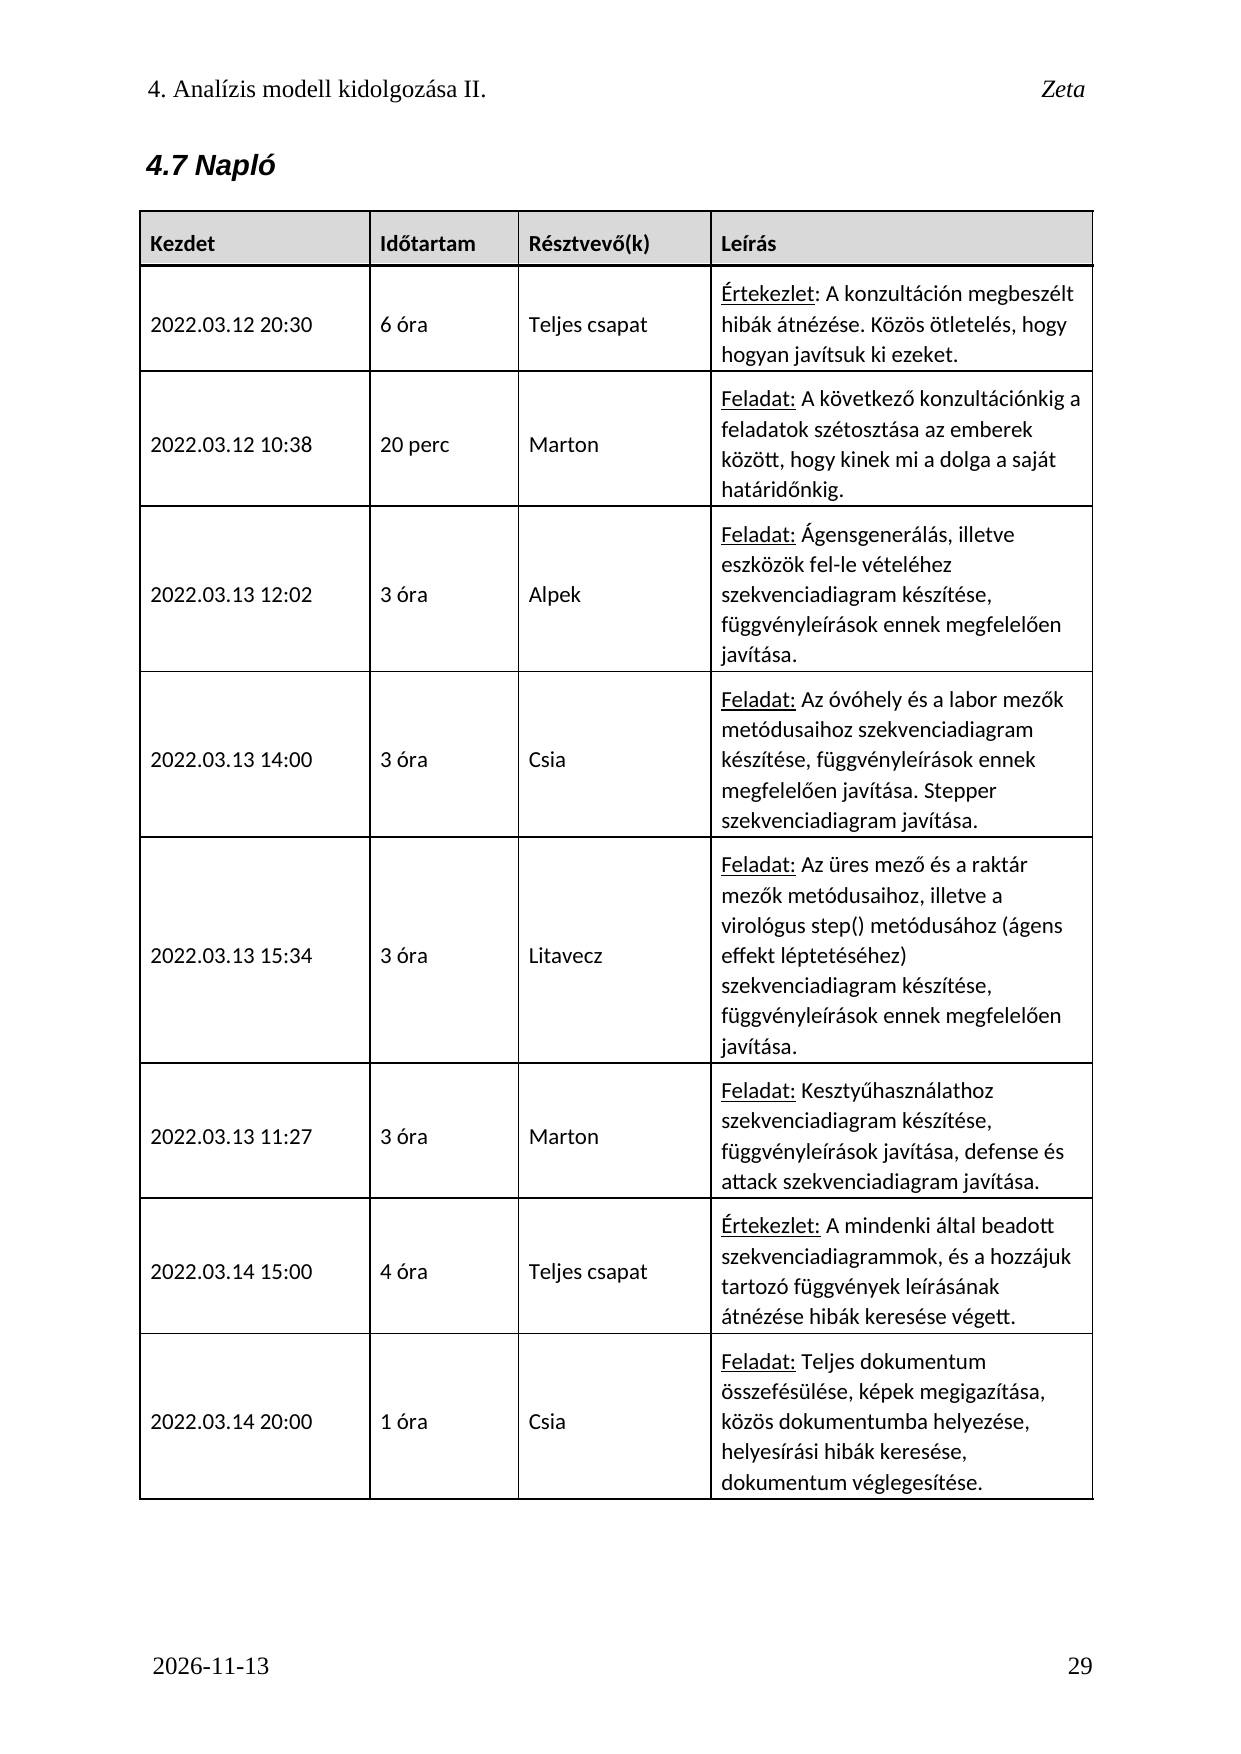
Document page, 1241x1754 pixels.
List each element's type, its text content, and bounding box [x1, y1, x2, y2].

table_cell Feladat: Az óvóhely és a labor mezők metódusaihoz szekvenciadiagram készítése, függvényleírások ennek megfelelően javítása. Stepper szekvenciadiagram javítása. [712, 672, 1092, 836]
table_cell Feladat: A következő konzultációnkig a feladatok szétosztása az emberek között, hogy kinek mi a dolga a saját határidőnkig. [712, 372, 1092, 505]
table_cell Feladat: Ágensgenerálás, illetve eszközök fel-le vételéhez szekvenciadiagram készítése, függvényleírások ennek megfelelően javítása. [712, 507, 1092, 671]
table_cell Feladat: Kesztyűhasználathoz szekvenciadiagram készítése, függvényleírások javítása, defense és attack szekvenciadiagram javítása. [712, 1064, 1092, 1197]
table_cell 20 perc [371, 372, 518, 505]
table_cell 2022.03.14 15:00 [141, 1199, 369, 1332]
table_header Kezdet [141, 212, 369, 263]
table_cell Litavecz [519, 838, 710, 1062]
table_cell Értekezlet: A mindenki által beadott szekvenciadiagrammok, és a hozzájuk tartozó függvények leírásának átnézése hibák keresése végett. [712, 1199, 1092, 1332]
table_cell 2022.03.14 20:00 [141, 1334, 369, 1498]
table_cell Feladat: Az üres mező és a raktár mezők metódusaihoz, illetve a virológus step() metódusához (ágens effekt léptetéséhez) szekvenciadiagram készítése, függvényleírások ennek megfelelően javítása. [712, 838, 1092, 1062]
table_cell 2022.03.13 15:34 [141, 838, 369, 1062]
table_cell Marton [519, 1064, 710, 1197]
table_cell 2022.03.12 10:38 [141, 372, 369, 505]
table_cell 3 óra [371, 507, 518, 671]
table_cell Alpek [519, 507, 710, 671]
table_cell 2022.03.13 12:02 [141, 507, 369, 671]
table_cell Teljes csapat [519, 1199, 710, 1332]
table_cell 2022.03.13 14:00 [141, 672, 369, 836]
table_cell Feladat: Teljes dokumentum összefésülése, képek megigazítása, közös dokumentumba helyezése, helyesírási hibák keresése, dokumentum véglegesítése. [712, 1334, 1092, 1498]
table_cell 3 óra [371, 672, 518, 836]
table_header Leírás [712, 212, 1092, 263]
table_header Időtartam [371, 212, 518, 263]
subtitle 4.7 Napló [148, 148, 1092, 181]
table_cell Csia [519, 1334, 710, 1498]
table_cell 3 óra [371, 838, 518, 1062]
table_cell Csia [519, 672, 710, 836]
table_cell 1 óra [371, 1334, 518, 1498]
table_header Résztvevő(k) [519, 212, 710, 263]
table_header Teljes csapat [519, 267, 710, 370]
table_cell 3 óra [371, 1064, 518, 1197]
table_header 6 óra [371, 267, 518, 370]
table_cell 4 óra [371, 1199, 518, 1332]
table_cell 2022.03.13 11:27 [141, 1064, 369, 1197]
table_header 2022.03.12 20:30 [141, 267, 369, 370]
table_cell Marton [519, 372, 710, 505]
table_header Értekezlet: A konzultáción megbeszélt hibák átnézése. Közös ötletelés, hogy hogyan javítsuk ki ezeket. [712, 267, 1092, 370]
